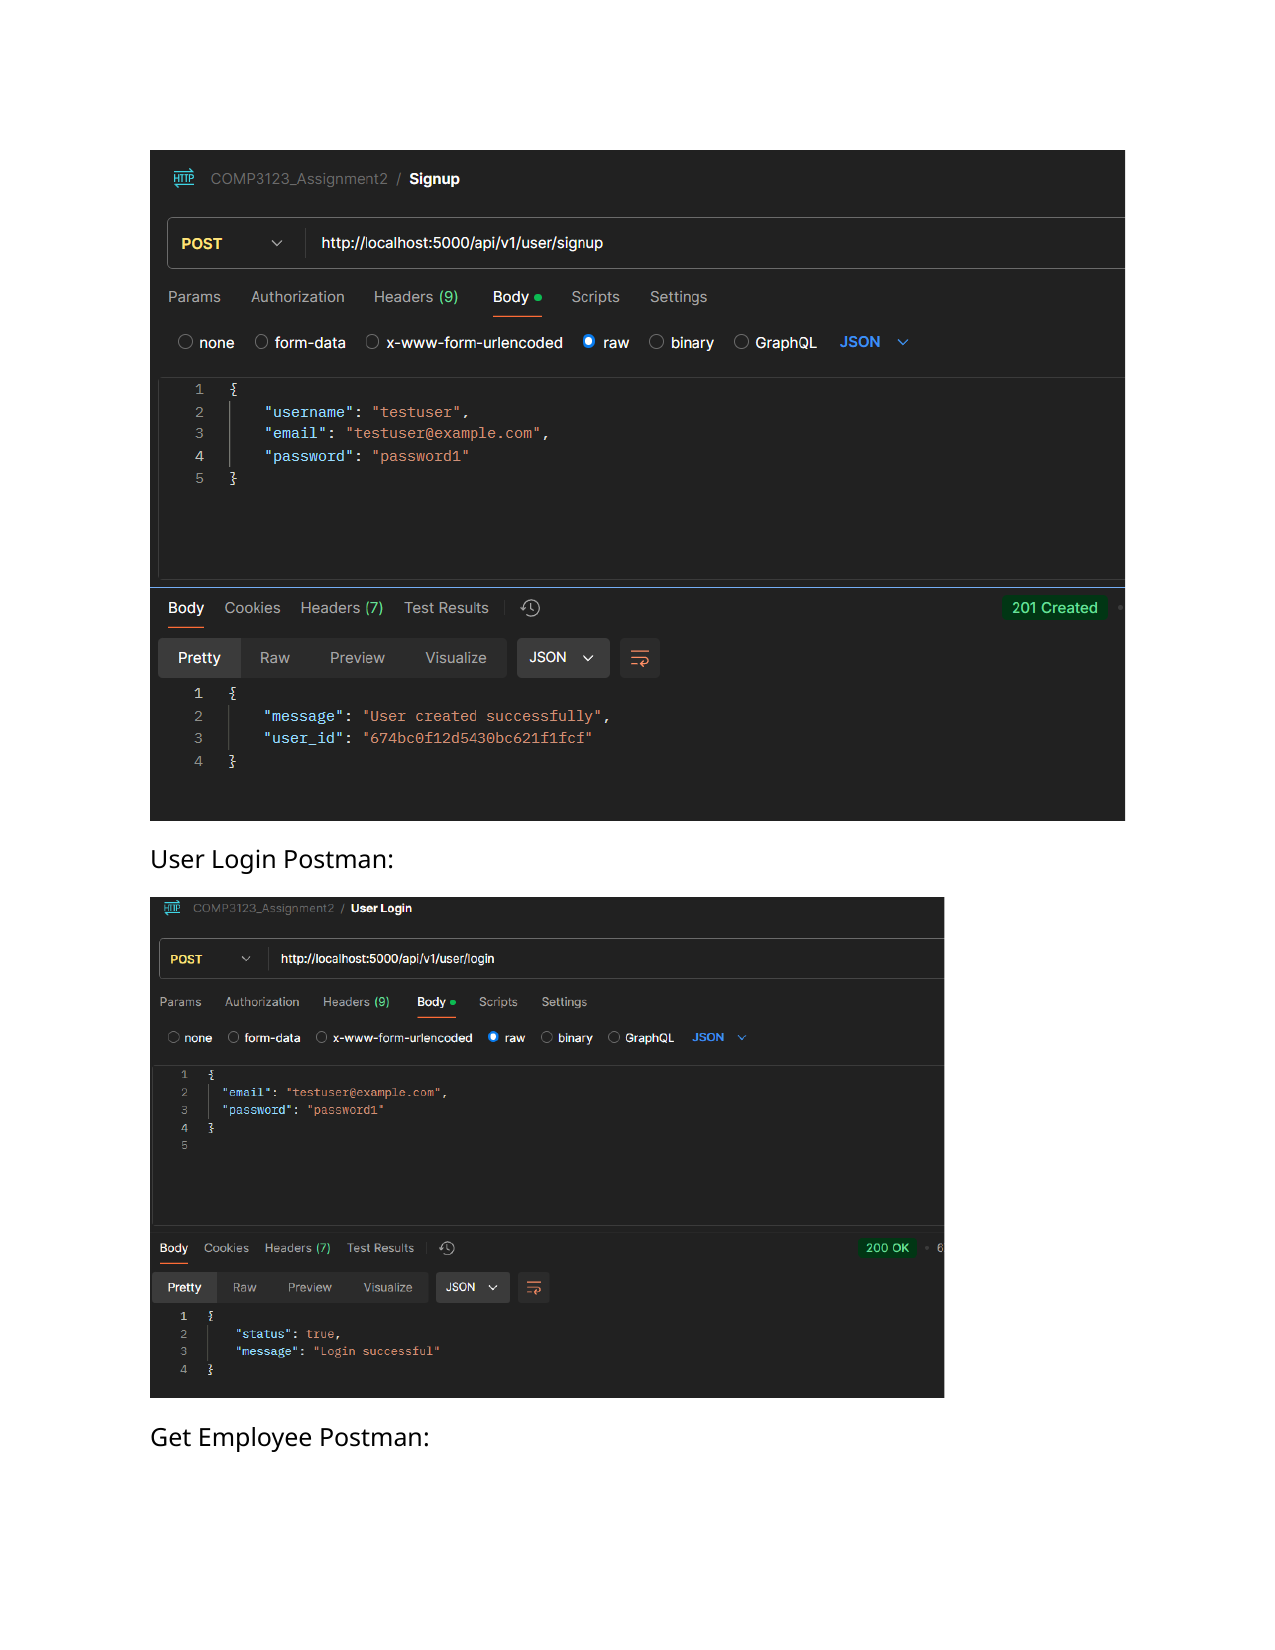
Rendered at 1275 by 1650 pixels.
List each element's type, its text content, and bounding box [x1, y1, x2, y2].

text User Login Postman: [150, 842, 1125, 876]
picture [150, 150, 1125, 821]
picture [150, 897, 945, 1398]
text Get Employee Postman: [150, 1419, 1125, 1453]
